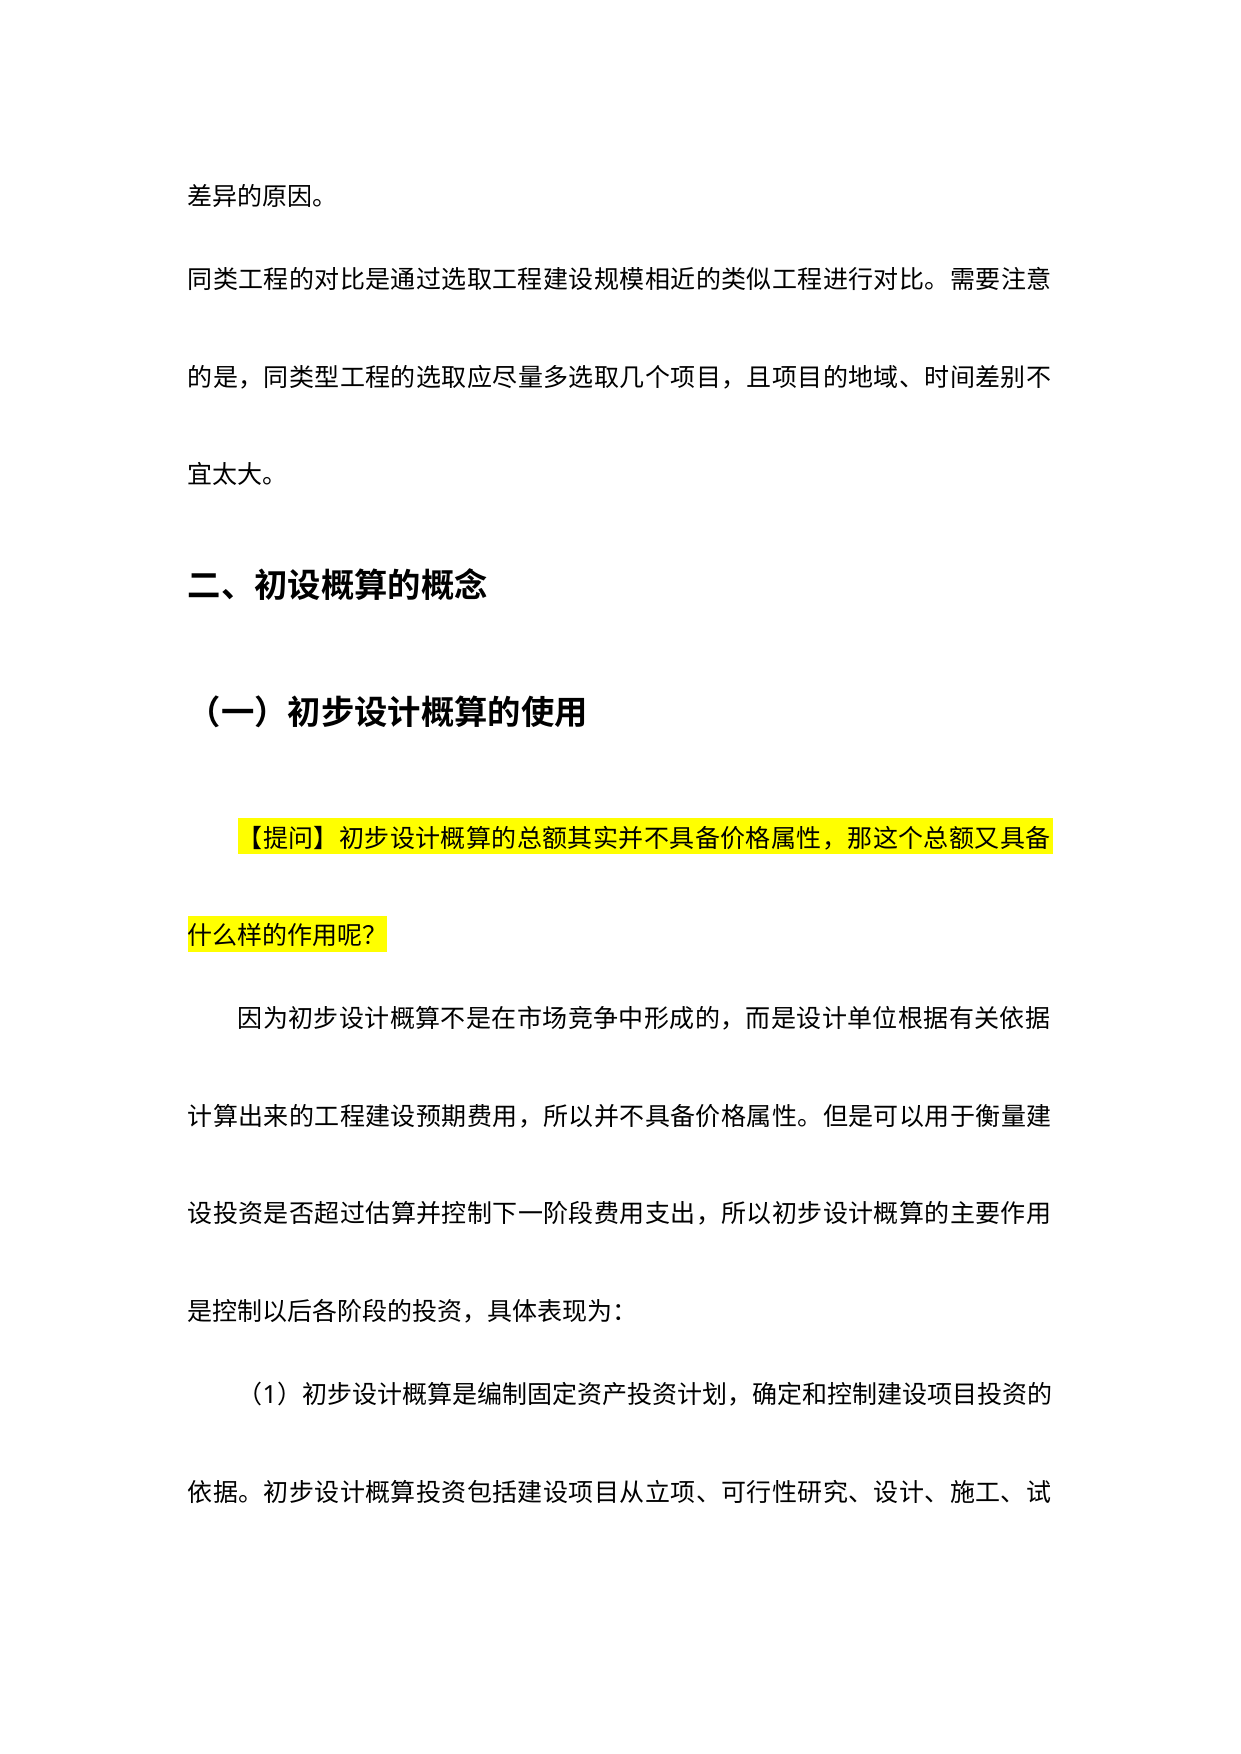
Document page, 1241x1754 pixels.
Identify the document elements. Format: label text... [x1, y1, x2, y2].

text 【提问】初步设计概算的总额其实并不具备价格属性，那这个总额又具备什么样的作用呢？ [187, 804, 1053, 966]
subtitle 二、初设概算的概念 [187, 550, 1053, 615]
text 因为初步设计概算不是在市场竞争中形成的，而是设计单位根据有关依据计算出来的工程建设预期费用，所以并不具备价格属性。但是可以用于衡量建设投资是否超过估算并控制下一阶段费用支出，所以初步设计概算的主要作用是控制以后各阶段的投资，具体表现为： [187, 984, 1053, 1342]
text 同类工程的对比是通过选取工程建设规模相近的类似工程进行对比。需要注意的是，同类型工程的选取应尽量多选取几个项目，且项目的地域、时间差别不宜太大。 [187, 245, 1053, 505]
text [187, 162, 1053, 227]
subtitle （一）初步设计概算的使用 [187, 677, 1053, 742]
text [187, 1360, 1053, 1523]
